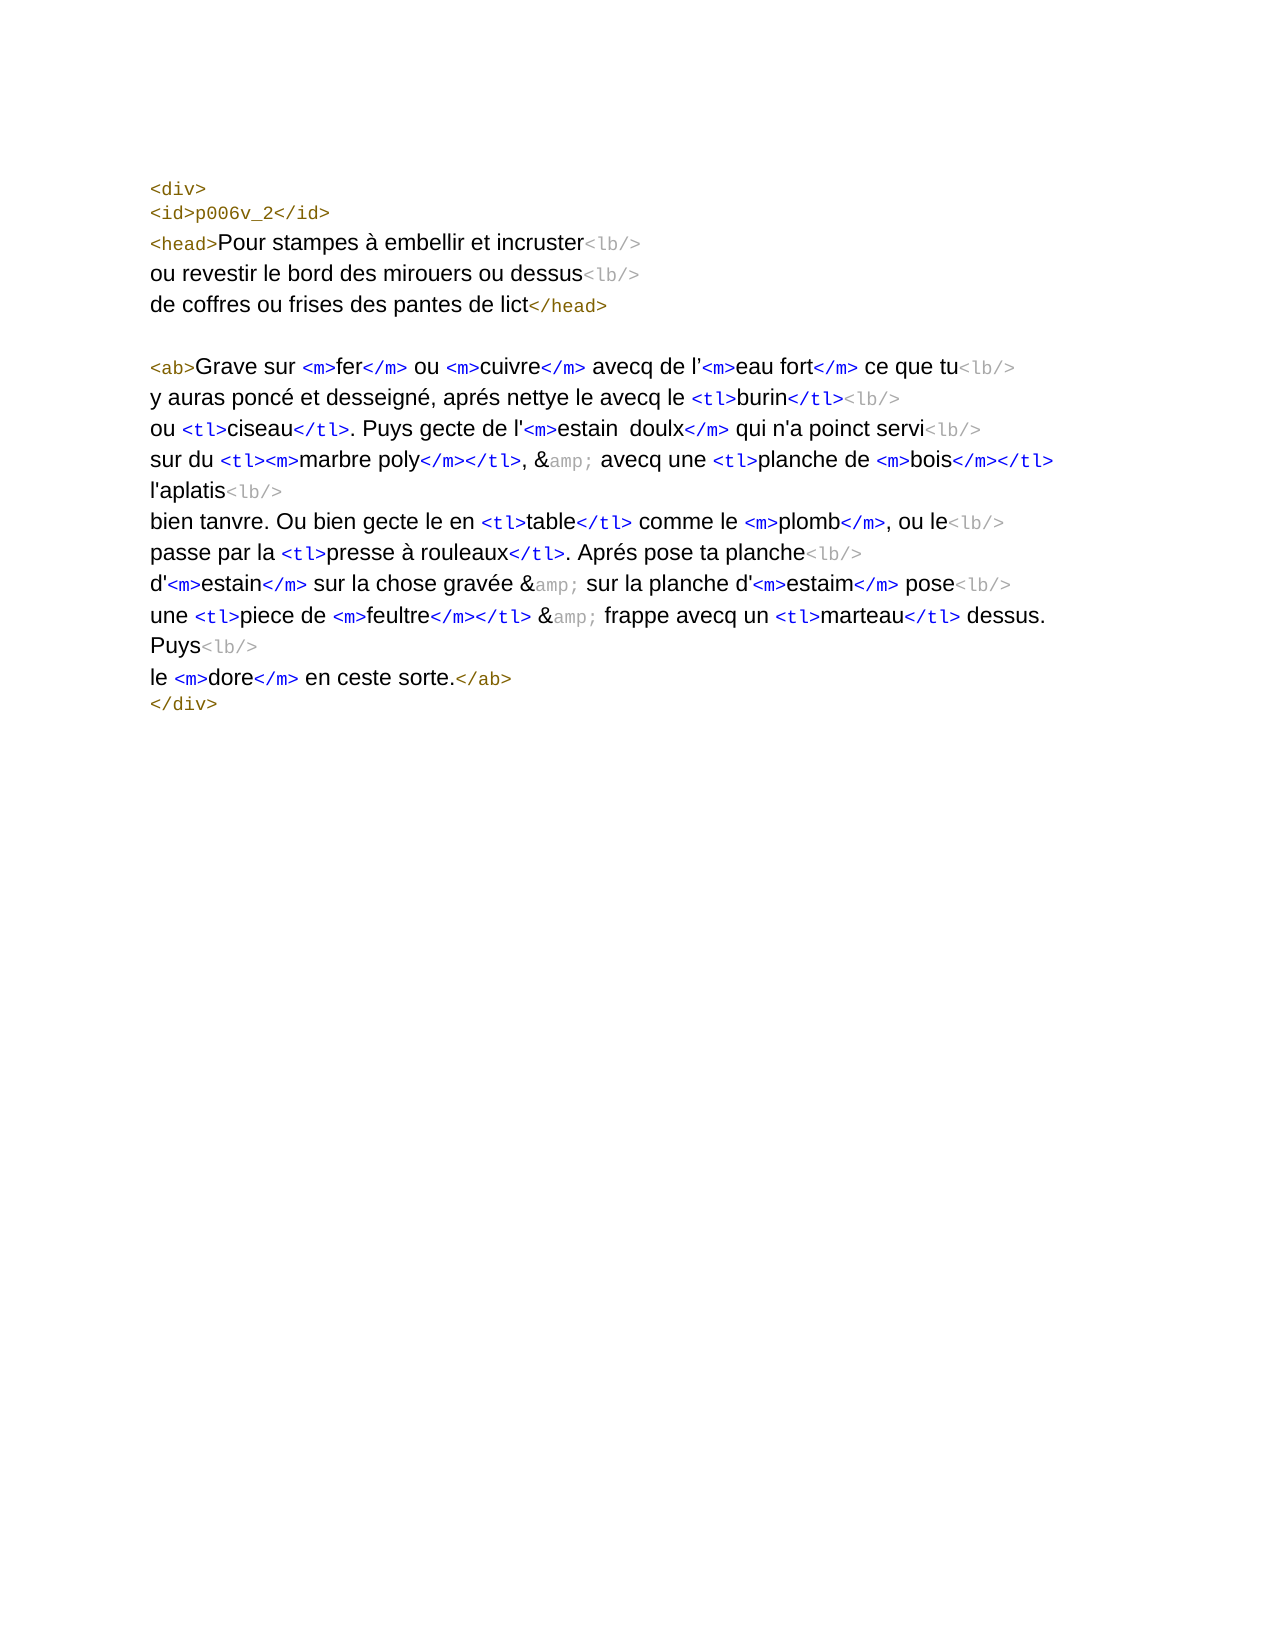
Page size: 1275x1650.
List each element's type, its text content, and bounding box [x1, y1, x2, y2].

text d'<m>estain</m> sur la chose gravée &amp; sur la planche d'<m>estaim</m> pose<lb/> [150, 570, 1125, 597]
text sur du <tl><m>marbre poly</m></tl>, &amp; avecq une <tl>planche de <m>bois</m></tl> l'aplatis<lb/> [150, 446, 1125, 504]
text passe par la <tl>presse à rouleaux</tl>. Aprés pose ta planche<lb/> [150, 539, 1125, 566]
text </div> [150, 695, 1125, 716]
text de coffres ou frises des pantes de lict</head> [150, 291, 1125, 318]
text <ab>Grave sur <m>fer</m> ou <m>cuivre</m> avecq de l’<m>eau fort</m> ce que tu<lb/> [150, 353, 1125, 380]
text le <m>dore</m> en ceste sorte.</ab> [150, 664, 1125, 691]
text ou revestir le bord des mirouers ou dessus<lb/> [150, 260, 1125, 287]
text ou <tl>ciseau</tl>. Puys gecte de l'<m>estain doulx</m> qui n'a poinct servi<lb/> [150, 415, 1125, 442]
text bien tanvre. Ou bien gecte le en <tl>table</tl> comme le <m>plomb</m>, ou le<lb/> [150, 508, 1125, 535]
text une <tl>piece de <m>feultre</m></tl> &amp; frappe avecq un <tl>marteau</tl> dessus. Puys<lb/> [150, 602, 1125, 659]
text y auras poncé et desseigné, aprés nettye le avecq le <tl>burin</tl><lb/> [150, 384, 1125, 411]
text <div> <id>p006v_2</id> <head>Pour stampes à embellir et incruster<lb/> [150, 150, 1125, 256]
